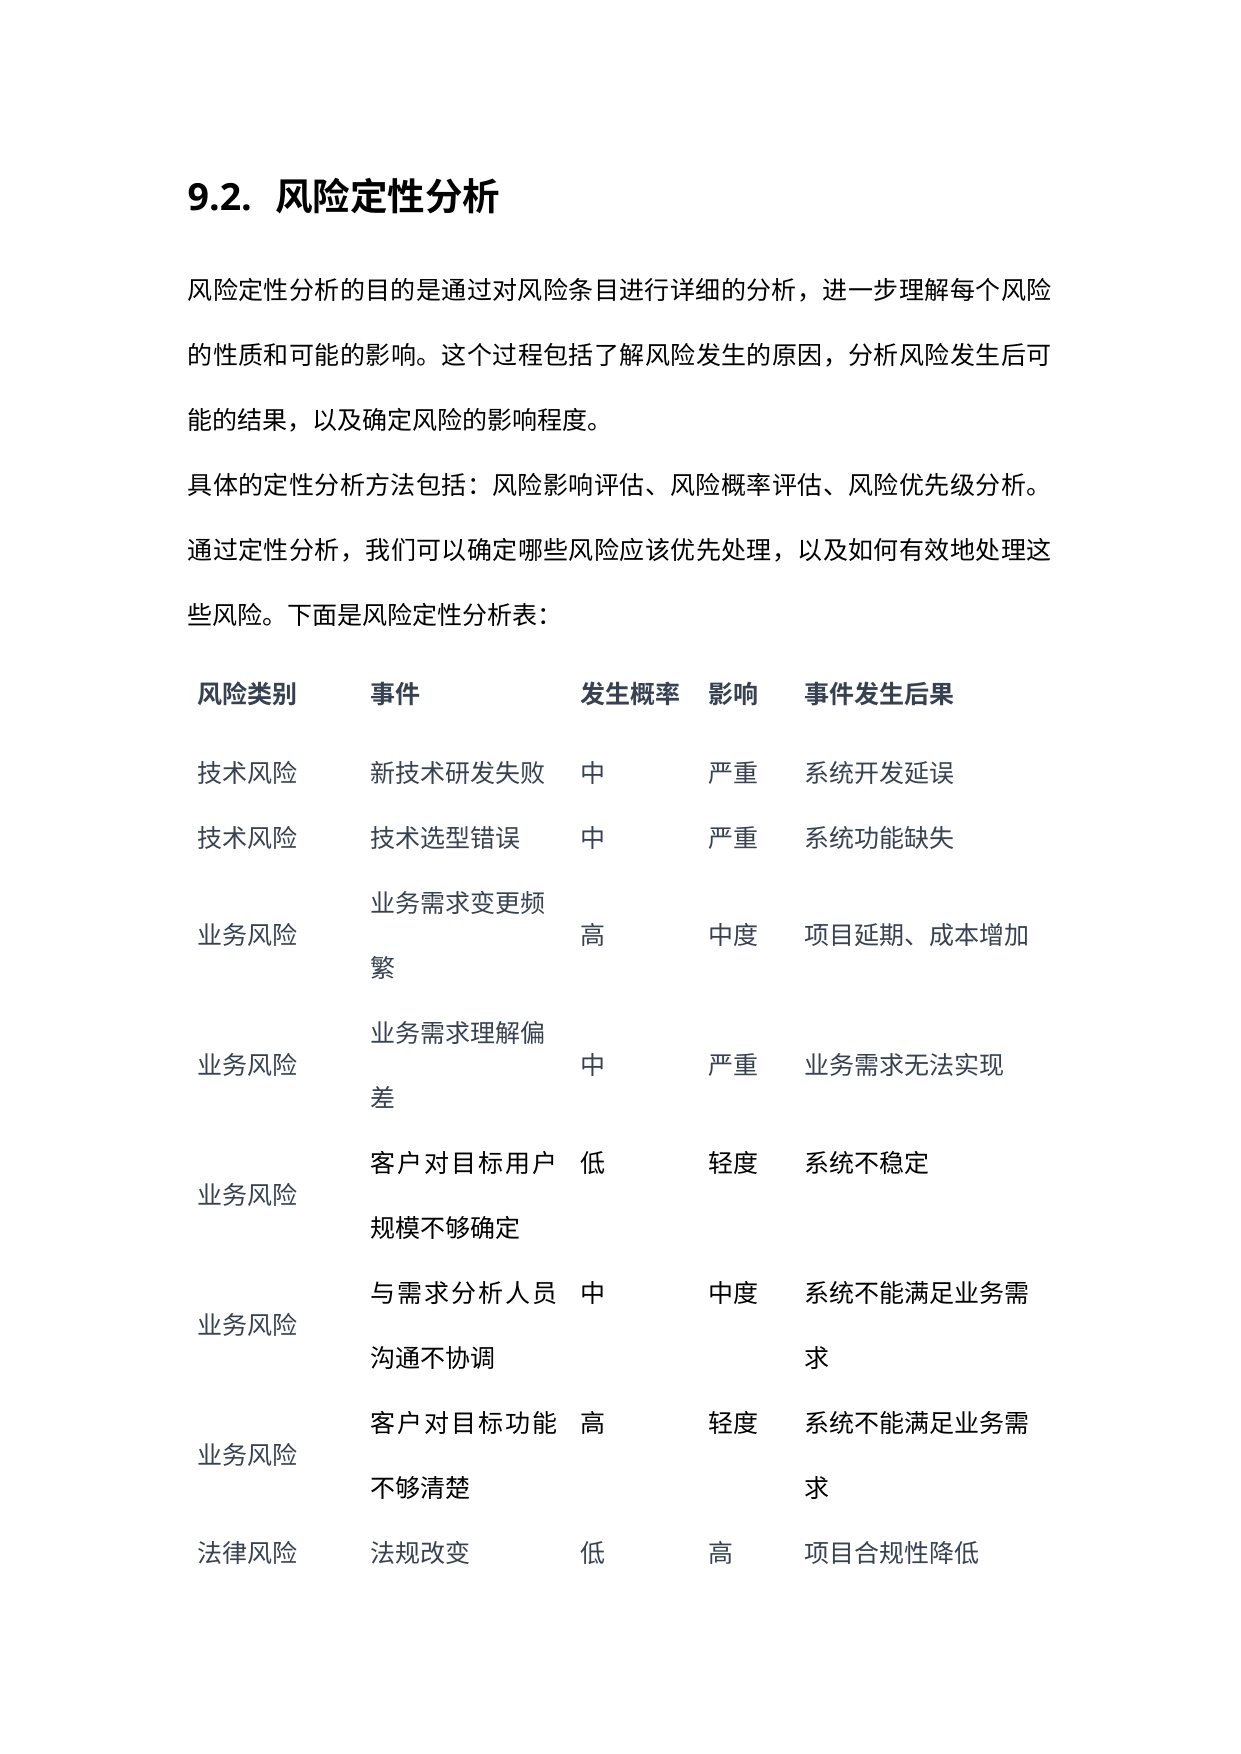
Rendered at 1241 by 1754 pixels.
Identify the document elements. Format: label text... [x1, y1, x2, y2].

table_cell 法律风险 [186, 1519, 358, 1584]
table_cell 业务需求变更频繁 [359, 869, 569, 999]
table_cell 严重 [698, 804, 793, 869]
table_cell 技术风险 [186, 739, 358, 804]
table_cell 高 [569, 1389, 697, 1519]
table_header 事件发生后果 [793, 646, 1041, 739]
table_cell 业务风险 [186, 999, 358, 1129]
text 风险定性分析的目的是通过对风险条目进行详细的分析，进一步理解每个风险的性质和可能的影响。这个过程包括了解风险发生的原因，分析风险发生后可能的结果，以及确定风险的影响程度。 [187, 256, 1053, 451]
table_cell 系统功能缺失 [793, 804, 1041, 869]
table_cell 项目延期、成本增加 [793, 869, 1041, 999]
table_cell 中度 [698, 1259, 793, 1389]
table_cell 系统开发延误 [793, 739, 1041, 804]
subtitle 风险定性分析 [187, 162, 1053, 227]
table_cell 技术选型错误 [359, 804, 569, 869]
table_cell 业务风险 [186, 1389, 358, 1519]
table_cell 严重 [698, 999, 793, 1129]
table_cell 项目合规性降低 [793, 1519, 1041, 1584]
table_cell 系统不能满足业务需求 [793, 1389, 1041, 1519]
table_cell 中度 [698, 869, 793, 999]
table_cell 法规改变 [359, 1519, 569, 1584]
table_cell 中 [569, 999, 697, 1129]
table_cell 轻度 [698, 1129, 793, 1259]
table_cell 业务风险 [186, 1259, 358, 1389]
table_cell 轻度 [698, 1389, 793, 1519]
table_cell 技术风险 [186, 804, 358, 869]
table_cell 中 [569, 739, 697, 804]
table_cell 业务风险 [186, 869, 358, 999]
table_cell 业务需求无法实现 [793, 999, 1041, 1129]
table_cell 严重 [698, 739, 793, 804]
table_cell 低 [569, 1129, 697, 1259]
table_header 风险类别 [186, 646, 358, 739]
table_header 事件 [359, 646, 569, 739]
table_cell 低 [569, 1519, 697, 1584]
table_cell 系统不稳定 [793, 1129, 1041, 1259]
table_cell 高 [698, 1519, 793, 1584]
table_header 影响 [698, 646, 793, 739]
text 具体的定性分析方法包括：风险影响评估、风险概率评估、风险优先级分析。通过定性分析，我们可以确定哪些风险应该优先处理，以及如何有效地处理这些风险。下面是风险定性分析表： [187, 451, 1053, 646]
table_cell 中 [569, 1259, 697, 1389]
table_cell 客户对目标功能不够清楚 [359, 1389, 569, 1519]
table_cell 高 [569, 869, 697, 999]
table_cell 与需求分析人员沟通不协调 [359, 1259, 569, 1389]
table_cell 业务风险 [186, 1129, 358, 1259]
table_cell 客户对目标用户规模不够确定 [359, 1129, 569, 1259]
table_cell 新技术研发失败 [359, 739, 569, 804]
table_header 发生概率 [569, 646, 697, 739]
table_cell 系统不能满足业务需求 [793, 1259, 1041, 1389]
table_cell 业务需求理解偏差 [359, 999, 569, 1129]
table_cell 中 [569, 804, 697, 869]
